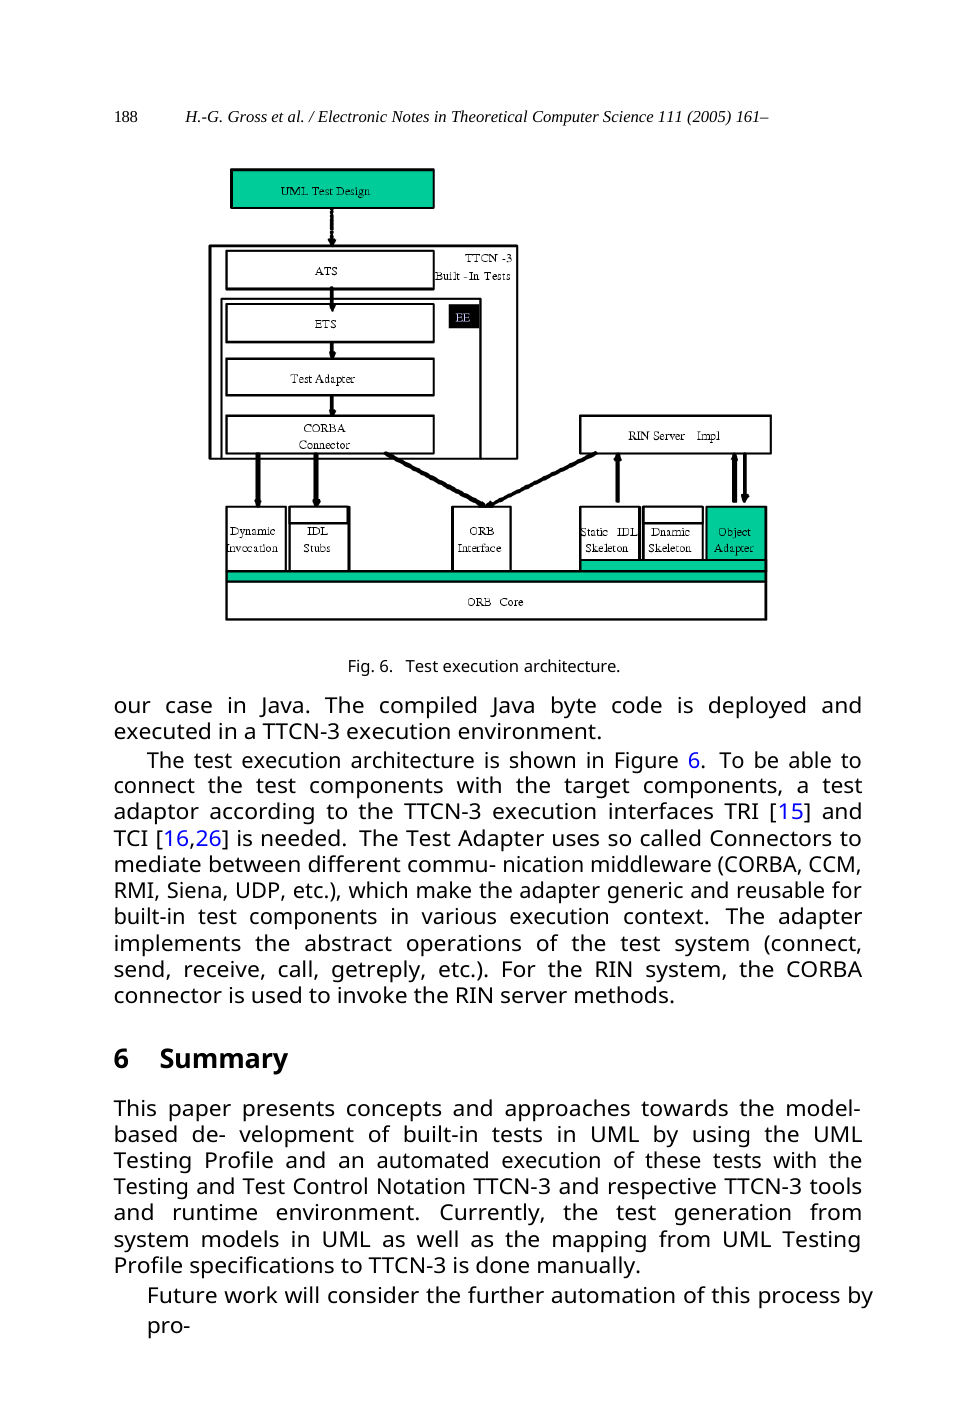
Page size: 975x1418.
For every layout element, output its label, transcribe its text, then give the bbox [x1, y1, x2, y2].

picture [208, 168, 772, 621]
text Fig. 6. Test execution architecture. [102, 654, 866, 677]
text The test execution architecture is shown in Figure 6. To be able to connect the test components with the target components, a test adaptor according to the TTCN-3 execution interfaces TRI [15] and TCI [16,26] is needed. The Test Adapter uses so called Connectors to mediate between different commu- nication middleware (CORBA, CCM, RMI, Siena, UDP, etc.), which make the adapter generic and reusable for built-in test components in various execution context. The adapter implements the abstract operations of the test system (connect, send, receive, call, getreply, etc.). For the RIN system, the CORBA connector is used to invoke the RIN server methods. [113, 747, 862, 1010]
text Future work will consider the further automation of this process by pro- [147, 1279, 873, 1339]
subtitle Summary [113, 1040, 873, 1077]
text This paper presents concepts and approaches towards the model-based de- velopment of built-in tests in UML by using the UML Testing Profile and an automated execution of these tests with the Testing and Test Control Notation TTCN-3 and respective TTCN-3 tools and runtime environment. Currently, the test generation from system models in UML as well as the mapping from UML Testing Profile specifications to TTCN-3 is done manually. [113, 1096, 862, 1279]
text our case in Java. The compiled Java byte code is deployed and executed in a TTCN-3 execution environment. [113, 693, 862, 746]
